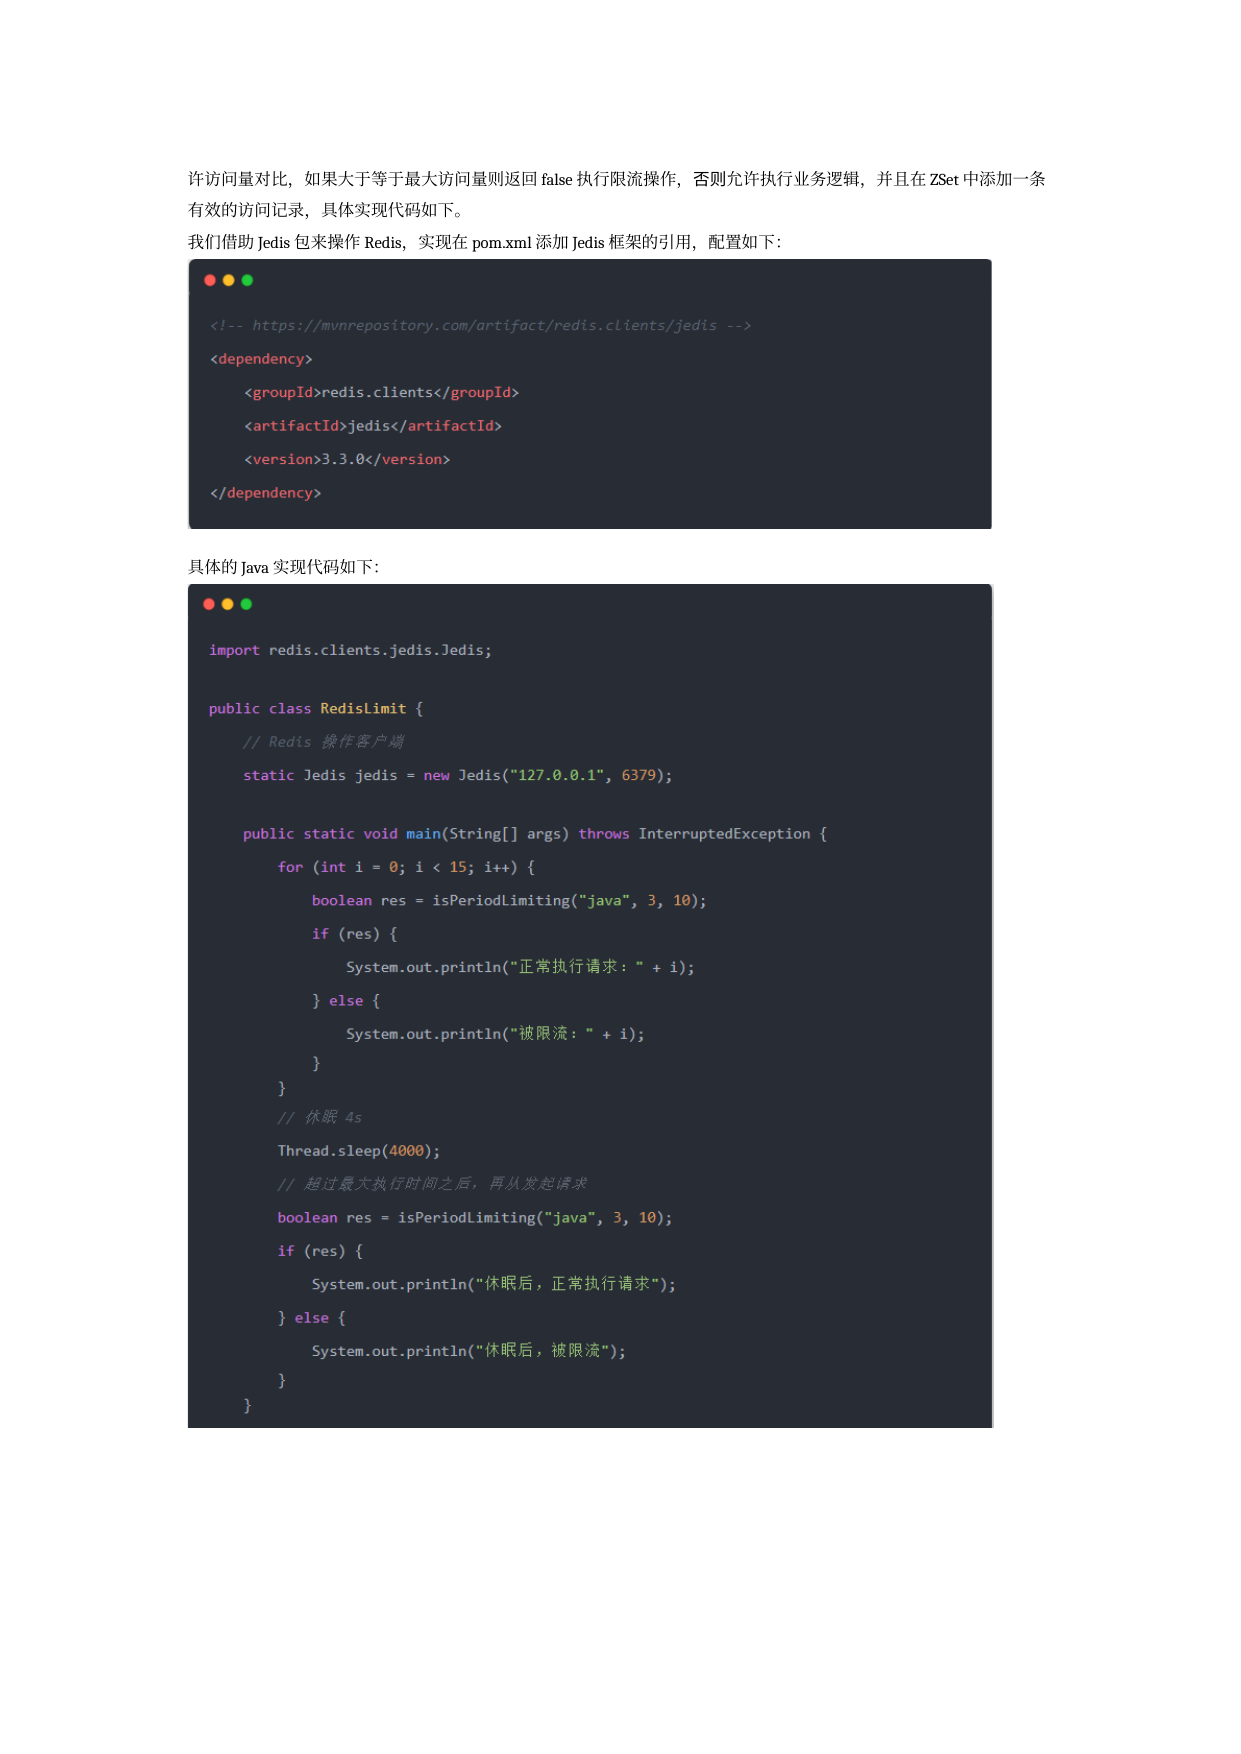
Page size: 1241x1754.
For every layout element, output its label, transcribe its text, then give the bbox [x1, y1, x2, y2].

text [187, 162, 1053, 227]
text 具体的 Java 实现代码如下： [187, 552, 1053, 584]
text 我们借助 Jedis 包来操作 Redis，实现在 pom.xml 添加 Jedis 框架的引用，配置如下： [187, 227, 1053, 259]
picture [187, 259, 992, 529]
picture [187, 584, 994, 1428]
